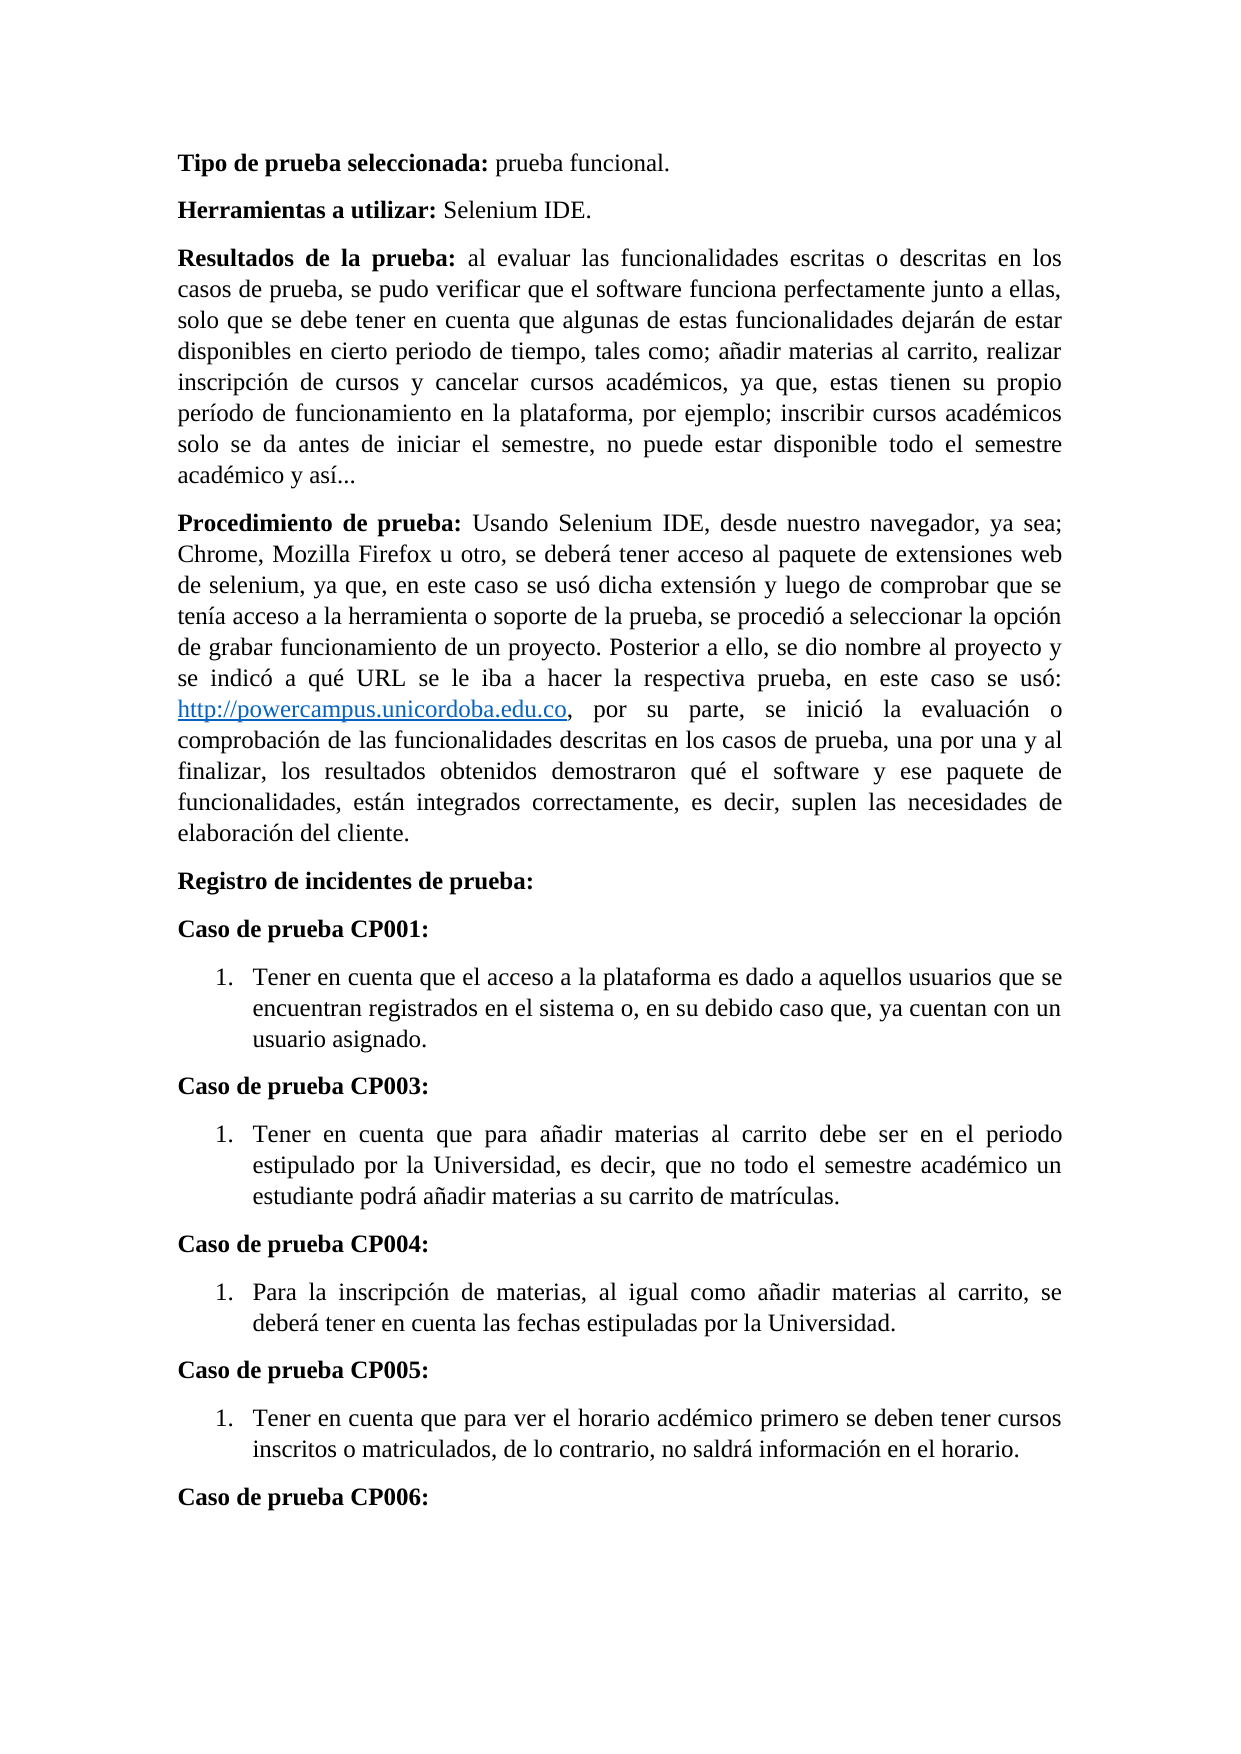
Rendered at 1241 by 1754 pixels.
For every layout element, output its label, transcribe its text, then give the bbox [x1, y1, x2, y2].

list Para la inscripción de materias, al igual como añadir materias al carrito, se deberá tener en cuenta las fechas estipuladas por la Universidad. [215, 1277, 1063, 1336]
list Tener en cuenta que el acceso a la plataforma es dado a aquellos usuarios que se encuentran registrados en el sistema o, en su debido caso que, ya cuentan con un usuario asignado. [215, 962, 1063, 1052]
text Caso de prueba CP006: [177, 1482, 1063, 1511]
list Tener en cuenta que para añadir materias al carrito debe ser en el periodo estipulado por la Universidad, es decir, que no todo el semestre académico un estudiante podrá añadir materias a su carrito de matrículas. [215, 1119, 1063, 1210]
text Registro de incidentes de prueba: [177, 866, 1063, 895]
text Caso de prueba CP001: [177, 914, 1063, 943]
text Tipo de prueba seleccionada: prueba funcional. [177, 148, 1063, 176]
text Caso de prueba CP004: [177, 1229, 1063, 1258]
text Caso de prueba CP003: [177, 1071, 1063, 1100]
text Resultados de la prueba: al evaluar las funcionalidades escritas o descritas en los casos de prueba, se pudo verificar que el software funciona perfectamente junto a ellas, solo que se debe tener en cuenta que algunas de estas funcionalidades dejarán de estar disponibles en cierto periodo de tiempo, tales como; añadir materias al carrito, realizar inscripción de cursos y cancelar cursos académicos, ya que, estas tienen su propio período de funcionamiento en la plataforma, por ejemplo; inscribir cursos académicos solo se da antes de iniciar el semestre, no puede estar disponible todo el semestre académico y así... [177, 243, 1063, 489]
text Herramientas a utilizar: Selenium IDE. [177, 195, 1063, 224]
text Caso de prueba CP005: [177, 1355, 1063, 1384]
list Tener en cuenta que para ver el horario acdémico primero se deben tener cursos inscritos o matriculados, de lo contrario, no saldrá información en el horario. [215, 1403, 1063, 1463]
text Procedimiento de prueba: Usando Selenium IDE, desde nuestro navegador, ya sea; Chrome, Mozilla Firefox u otro, se deberá tener acceso al paquete de extensiones web de selenium, ya que, en este caso se usó dicha extensión y luego de comprobar que se tenía acceso a la herramienta o soporte de la prueba, se procedió a seleccionar la opción de grabar funcionamiento de un proyecto. Posterior a ello, se dio nombre al proyecto y se indicó a qué URL se le iba a hacer la respectiva prueba, en este caso se usó: http://powercampus.unicordoba.edu.co, por su parte, se inició la evaluación o comprobación de las funcionalidades descritas en los casos de prueba, una por una y al finalizar, los resultados obtenidos demostraron qué el software y ese paquete de funcionalidades, están integrados correctamente, es decir, suplen las necesidades de elaboración del cliente. [177, 508, 1063, 847]
